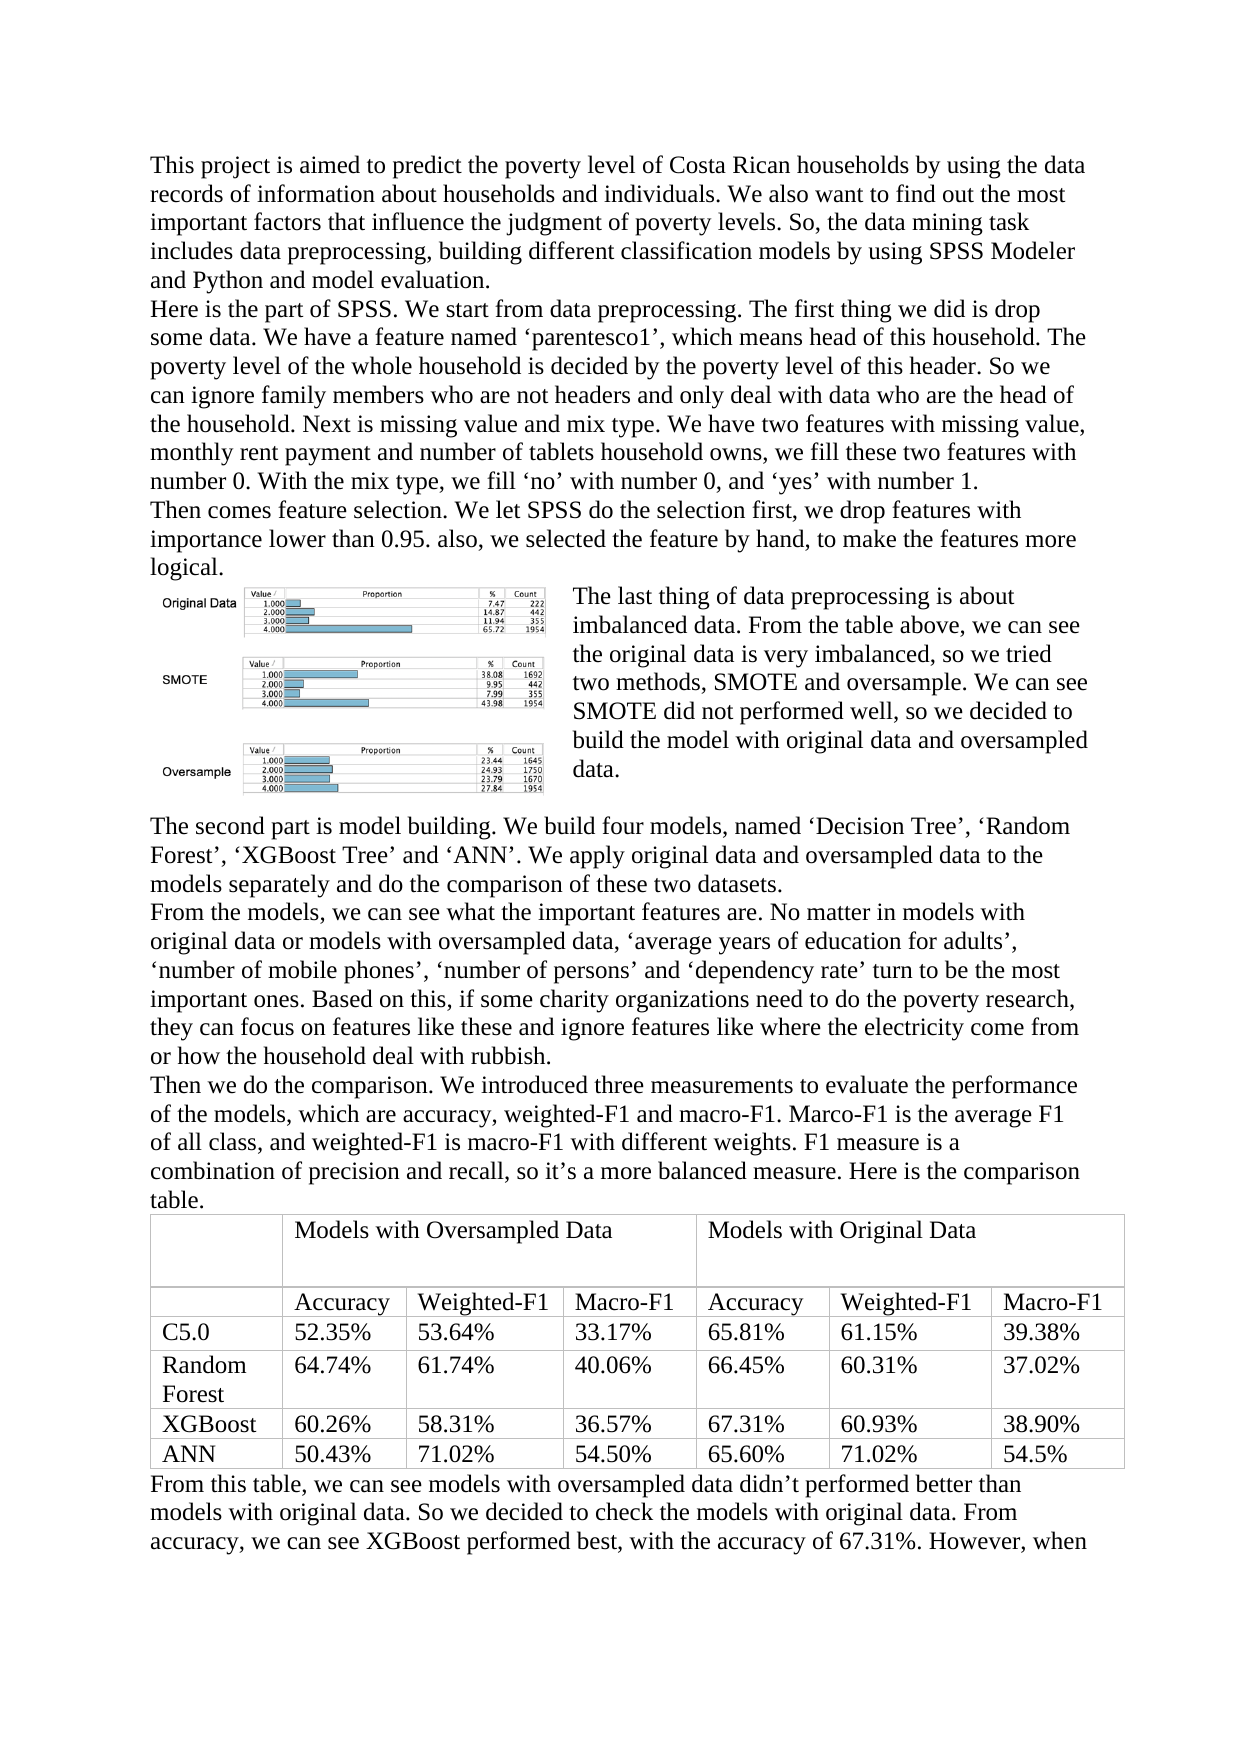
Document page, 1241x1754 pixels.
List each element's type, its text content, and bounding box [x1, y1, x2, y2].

table_cell 36.57% [564, 1409, 696, 1438]
table_cell 52.35% [283, 1317, 406, 1349]
table_header Models with Oversampled Data [283, 1215, 696, 1286]
table_cell 38.90% [992, 1409, 1124, 1438]
table_cell 65.60% [697, 1439, 829, 1468]
table_cell 60.31% [830, 1351, 991, 1408]
text This project is aimed to predict the poverty level of Costa Rican households by using the data records of information about households and individuals. We also want to find out the most important factors that influence the judgment of poverty levels. So, the data mining task includes data preprocessing, building different classification models by using SPSS Modeler and Python and model evaluation. [150, 150, 1090, 294]
table_cell ANN [151, 1439, 282, 1468]
table_cell 71.02% [407, 1439, 563, 1468]
table_cell [151, 1288, 282, 1316]
table_cell 60.93% [830, 1409, 991, 1438]
table_cell C5.0 [151, 1317, 282, 1349]
table_cell Macro-F1 [992, 1288, 1124, 1316]
table_cell XGBoost [151, 1409, 282, 1438]
table_cell Weighted-F1 [407, 1288, 563, 1316]
text Then comes feature selection. We let SPSS do the selection first, we drop features with importance lower than 0.95. also, we selected the feature by hand, to make the features more logical. [150, 495, 1090, 581]
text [150, 1469, 1090, 1555]
table_header Models with Original Data [697, 1215, 1124, 1286]
table_cell Accuracy [697, 1288, 829, 1316]
table_cell 61.74% [407, 1351, 563, 1408]
table_cell Random Forest [151, 1351, 282, 1408]
text Then we do the comparison. We introduced three measurements to evaluate the performance of the models, which are accuracy, weighted-F1 and macro-F1. Marco-F1 is the average F1 of all class, and weighted-F1 is macro-F1 with different weights. F1 measure is a combination of precision and recall, so it’s a more balanced measure. Here is the comparison table. [150, 1070, 1090, 1214]
text Here is the part of SPSS. We start from data preprocessing. The first thing we did is drop some data. We have a feature named ‘parentesco1’, which means head of this household. The poverty level of the whole household is decided by the poverty level of this header. So we can ignore family members who are not headers and only deal with data who are the head of the household. Next is missing value and mix type. We have two features with missing value, monthly rent payment and number of tablets household owns, we fill these two features with number 0. With the mix type, we fill ‘no’ with number 0, and ‘yes’ with number 1. [150, 294, 1090, 495]
table_cell 64.74% [283, 1351, 406, 1408]
text The second part is model building. We build four models, named ‘Decision Tree’, ‘Random Forest’, ‘XGBoost Tree’ and ‘ANN’. We apply original data and oversampled data to the models separately and do the comparison of these two datasets. [150, 811, 1090, 897]
table_cell 71.02% [830, 1439, 991, 1468]
table_cell 40.06% [564, 1351, 696, 1408]
table_cell 67.31% [697, 1409, 829, 1438]
table_cell 54.5% [992, 1439, 1124, 1468]
table_cell 60.26% [283, 1409, 406, 1438]
table_cell 65.81% [697, 1317, 829, 1349]
table_cell 33.17% [564, 1317, 696, 1349]
table_cell 61.15% [830, 1317, 991, 1349]
table_cell Accuracy [283, 1288, 406, 1316]
table_header [151, 1215, 282, 1286]
table_cell 53.64% [407, 1317, 563, 1349]
table_cell Weighted-F1 [830, 1288, 991, 1316]
text From the models, we can see what the important features are. No matter in models with original data or models with oversampled data, ‘average years of education for adults’, ‘number of mobile phones’, ‘number of persons’ and ‘dependency rate’ turn to be the most important ones. Based on this, if some charity organizations need to do the poverty research, they can focus on features like these and ignore features like where the electricity come from or how the household deal with rubbish. [150, 897, 1090, 1070]
picture [161, 582, 554, 800]
table_cell 50.43% [283, 1439, 406, 1468]
table_cell Macro-F1 [564, 1288, 696, 1316]
table_cell 39.38% [992, 1317, 1124, 1349]
table_cell 54.50% [564, 1439, 696, 1468]
table_cell 66.45% [697, 1351, 829, 1408]
table_cell 58.31% [407, 1409, 563, 1438]
table_cell 37.02% [992, 1351, 1124, 1408]
